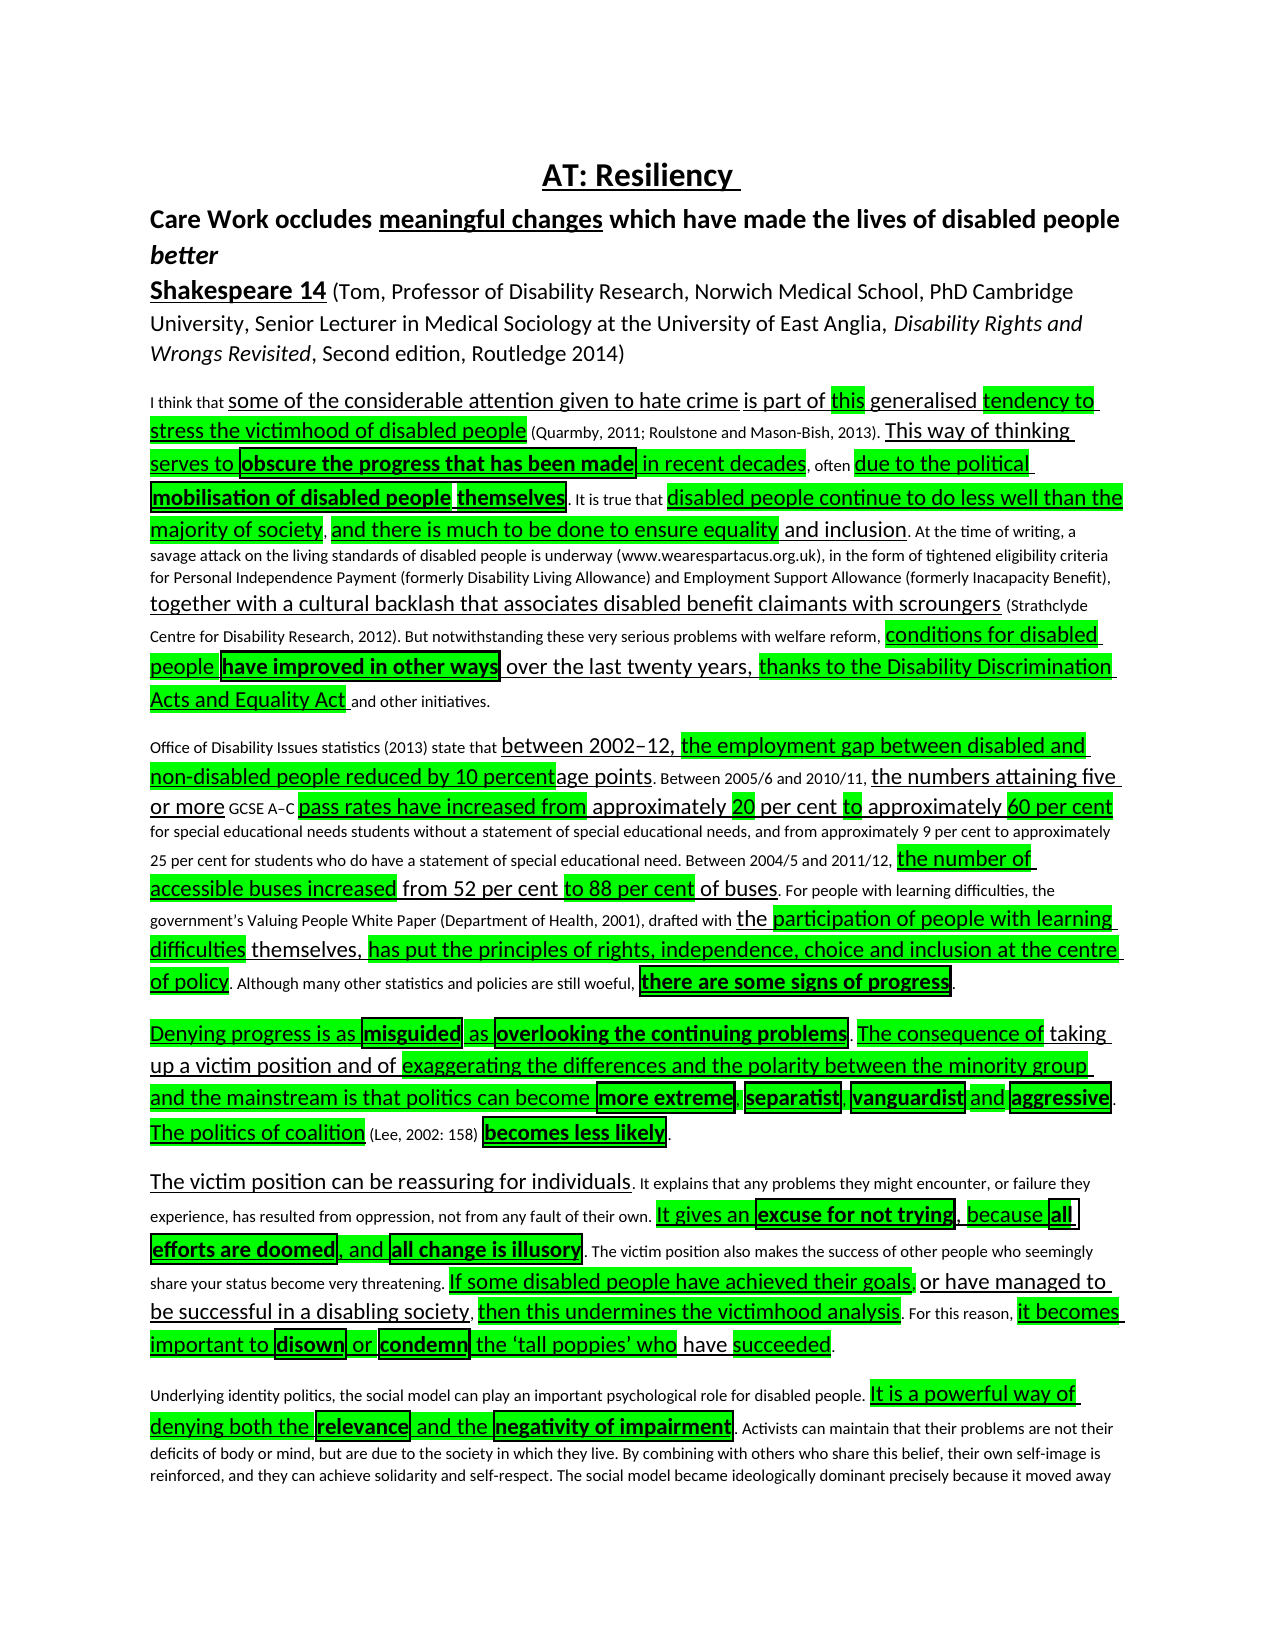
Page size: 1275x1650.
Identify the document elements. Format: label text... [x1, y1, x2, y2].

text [150, 1379, 1125, 1486]
text I think that some of the considerable attention given to hate crime is part of this generalised tendency to stress the victimhood of disabled people (Quarmby, 2011; Roulstone and Mason-Bish, 2013). This way of thinking serves to obscure the progress that has been made in recent decades, often due to the political mobilisation of disabled people themselves. It is true that disabled people continue to do less well than the majority of society, and there is much to be done to ensure equality and inclusion. At the time of writing, a savage attack on the living standards of disabled people is underway (www.wearespartacus.org.uk), in the form of tightened eligibility criteria for Personal Independence Payment (formerly Disability Living Allowance) and Employment Support Allowance (formerly Inacapacity Benefit), together with a cultural backlash that associates disabled benefit claimants with scroungers (Strathclyde Centre for Disability Research, 2012). But notwithstanding these very serious problems with welfare reform, conditions for disabled people have improved in other ways over the last twenty years, thanks to the Disability Discrimination Acts and Equality Act and other initiatives. [150, 386, 1125, 713]
subtitle Care Work occludes meaningful changes which have made the lives of disabled people better [150, 202, 1125, 271]
subtitle AT: Resiliency [150, 154, 1125, 195]
text Shakespeare 14 (Tom, Professor of Disability Research, Norwich Medical School, PhD Cambridge University, Senior Lecturer in Medical Sociology at the University of East Anglia, Disability Rights and Wrongs Revisited, Second edition, Routledge 2014) [150, 273, 1125, 367]
text The victim position can be reassuring for individuals. It explains that any problems they might encounter, or failure they experience, has resulted from oppression, not from any fault of their own. It gives an excuse for not trying, because all efforts are doomed, and all change is illusory. The victim position also makes the success of other people who seemingly share your status become very threatening. If some disabled people have achieved their goals, or have managed to be successful in a disabling society, then this undermines the victimhood analysis. For this reason, it becomes important to disown or condemn the ‘tall poppies’ who have succeeded. [150, 1167, 1125, 1360]
text Office of Disability Issues statistics (2013) state that between 2002–12, the employment gap between disabled and non-disabled people reduced by 10 percentage points. Between 2005/6 and 2010/11, the numbers attaining five or more GCSE A–C pass rates have increased from approximately 20 per cent to approximately 60 per cent for special educational needs students without a statement of special educational needs, and from approximately 9 per cent to approximately 25 per cent for students who do have a statement of special educational need. Between 2004/5 and 2011/12, the number of accessible buses increased from 52 per cent to 88 per cent of buses. For people with learning difficulties, the government’s Valuing People White Paper (Department of Health, 2001), drafted with the participation of people with learning difficulties themselves, has put the principles of rights, independence, choice and inclusion at the centre of policy. Although many other statistics and policies are still woeful, there are some signs of progress. [150, 732, 1125, 997]
text Denying progress is as misguided as overlooking the continuing problems. The consequence of taking up a victim position and of exaggerating the differences and the polarity between the minority group and the mainstream is that politics can become more extreme, separatist, vanguardist and aggressive. The politics of coalition (Lee, 2002: 158) becomes less likely. [150, 1017, 1125, 1148]
